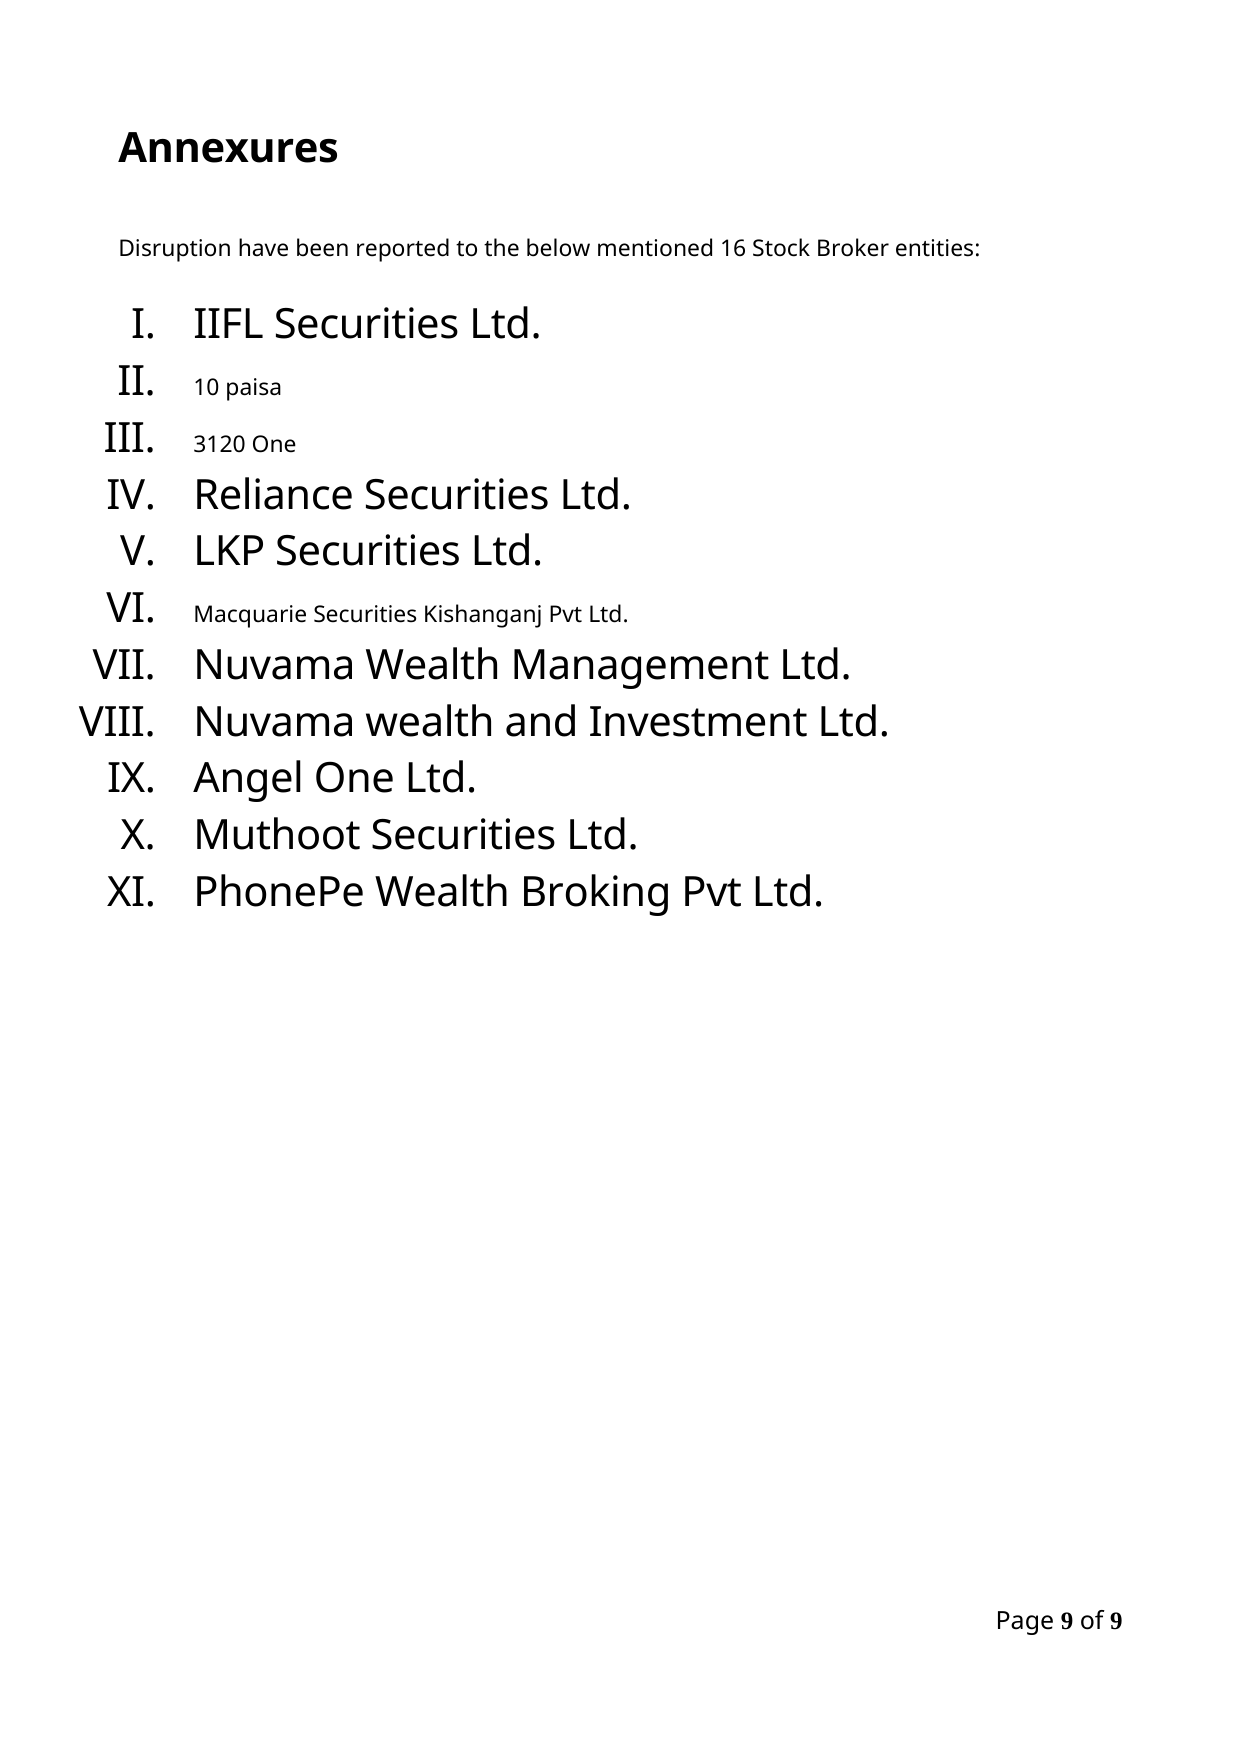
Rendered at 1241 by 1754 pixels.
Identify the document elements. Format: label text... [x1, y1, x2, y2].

list Macquarie Securities Kishanganj Pvt Ltd. [156, 578, 1122, 635]
list 3120 One [156, 408, 1122, 464]
list Nuvama Wealth Management Ltd. [156, 635, 1122, 692]
text Annexures [118, 118, 1122, 175]
list Muthoot Securities Ltd. [156, 805, 1122, 862]
list PhonePe Wealth Broking Pvt Ltd. [156, 862, 1122, 919]
list IIFL Securities Ltd. [156, 294, 1122, 351]
list LKP Securities Ltd. [156, 521, 1122, 578]
text Disruption have been reported to the below mentioned 16 Stock Broker entities: [118, 232, 1122, 263]
list Nuvama wealth and Investment Ltd. [156, 692, 1122, 748]
list Reliance Securities Ltd. [156, 464, 1122, 521]
list 10 paisa [156, 351, 1122, 408]
list Angel One Ltd. [156, 748, 1122, 805]
